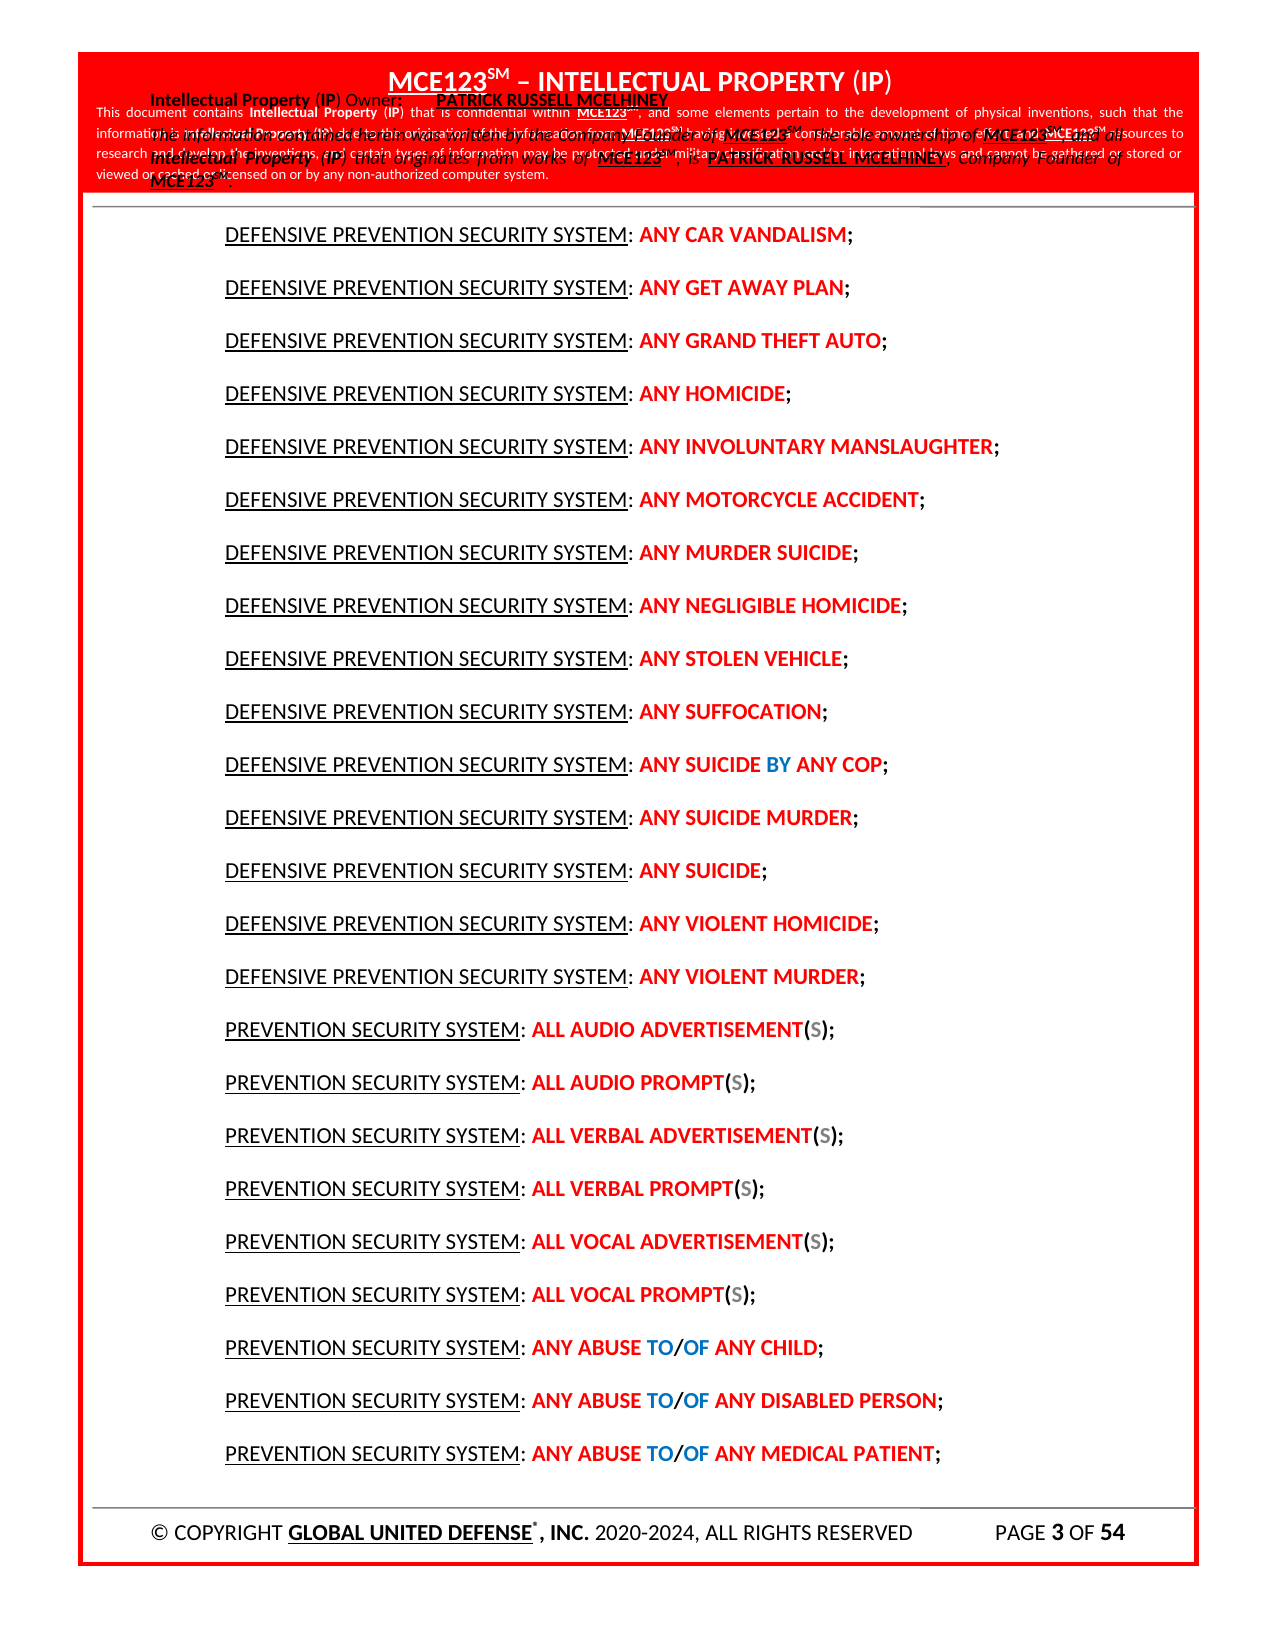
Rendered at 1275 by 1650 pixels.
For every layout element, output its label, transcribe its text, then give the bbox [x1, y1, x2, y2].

text DEFENSIVE PREVENTION SECURITY SYSTEM: ANY SUICIDE; [225, 856, 1125, 884]
text PREVENTION SECURITY SYSTEM: ANY ABUSE TO/OF ANY CHILD; [225, 1333, 1125, 1362]
text PREVENTION SECURITY SYSTEM: ALL VOCAL PROMPT(S); [225, 1281, 1125, 1308]
text DEFENSIVE PREVENTION SECURITY SYSTEM: ANY SUICIDE BY ANY COP; [225, 750, 1125, 778]
text DEFENSIVE PREVENTION SECURITY SYSTEM: ANY SUICIDE MURDER; [225, 803, 1125, 831]
text PREVENTION SECURITY SYSTEM: ALL VERBAL ADVERTISEMENT(S); [225, 1121, 1125, 1149]
text PREVENTION SECURITY SYSTEM: ALL VERBAL PROMPT(S); [225, 1174, 1125, 1202]
text PREVENTION SECURITY SYSTEM: ANY ABUSE TO/OF ANY DISABLED PERSON; [225, 1387, 1125, 1414]
text DEFENSIVE PREVENTION SECURITY SYSTEM: ANY GRAND THEFT AUTO; [225, 326, 1125, 354]
text DEFENSIVE PREVENTION SECURITY SYSTEM: ANY HOMICIDE; [225, 379, 1125, 407]
text DEFENSIVE PREVENTION SECURITY SYSTEM: ANY MOTORCYCLE ACCIDENT; [225, 485, 1125, 513]
text DEFENSIVE PREVENTION SECURITY SYSTEM: ANY STOLEN VEHICLE; [225, 644, 1125, 672]
text PREVENTION SECURITY SYSTEM: ALL VOCAL ADVERTISEMENT(S); [225, 1227, 1125, 1256]
text PREVENTION SECURITY SYSTEM: ALL AUDIO PROMPT(S); [225, 1068, 1125, 1096]
text DEFENSIVE PREVENTION SECURITY SYSTEM: ANY SUFFOCATION; [225, 697, 1125, 725]
text DEFENSIVE PREVENTION SECURITY SYSTEM: ANY MURDER SUICIDE; [225, 538, 1125, 566]
text DEFENSIVE PREVENTION SECURITY SYSTEM: ANY VIOLENT HOMICIDE; [225, 909, 1125, 937]
text PREVENTION SECURITY SYSTEM: ALL AUDIO ADVERTISEMENT(S); [225, 1015, 1125, 1043]
text DEFENSIVE PREVENTION SECURITY SYSTEM: ANY CAR VANDALISM; [225, 220, 1125, 248]
text DEFENSIVE PREVENTION SECURITY SYSTEM: ANY VIOLENT MURDER; [225, 962, 1125, 990]
text PREVENTION SECURITY SYSTEM: ANY ABUSE TO/OF ANY MEDICAL PATIENT; [225, 1439, 1125, 1468]
text DEFENSIVE PREVENTION SECURITY SYSTEM: ANY GET AWAY PLAN; [225, 273, 1125, 301]
text DEFENSIVE PREVENTION SECURITY SYSTEM: ANY INVOLUNTARY MANSLAUGHTER; [225, 432, 1125, 460]
text DEFENSIVE PREVENTION SECURITY SYSTEM: ANY NEGLIGIBLE HOMICIDE; [225, 591, 1125, 619]
